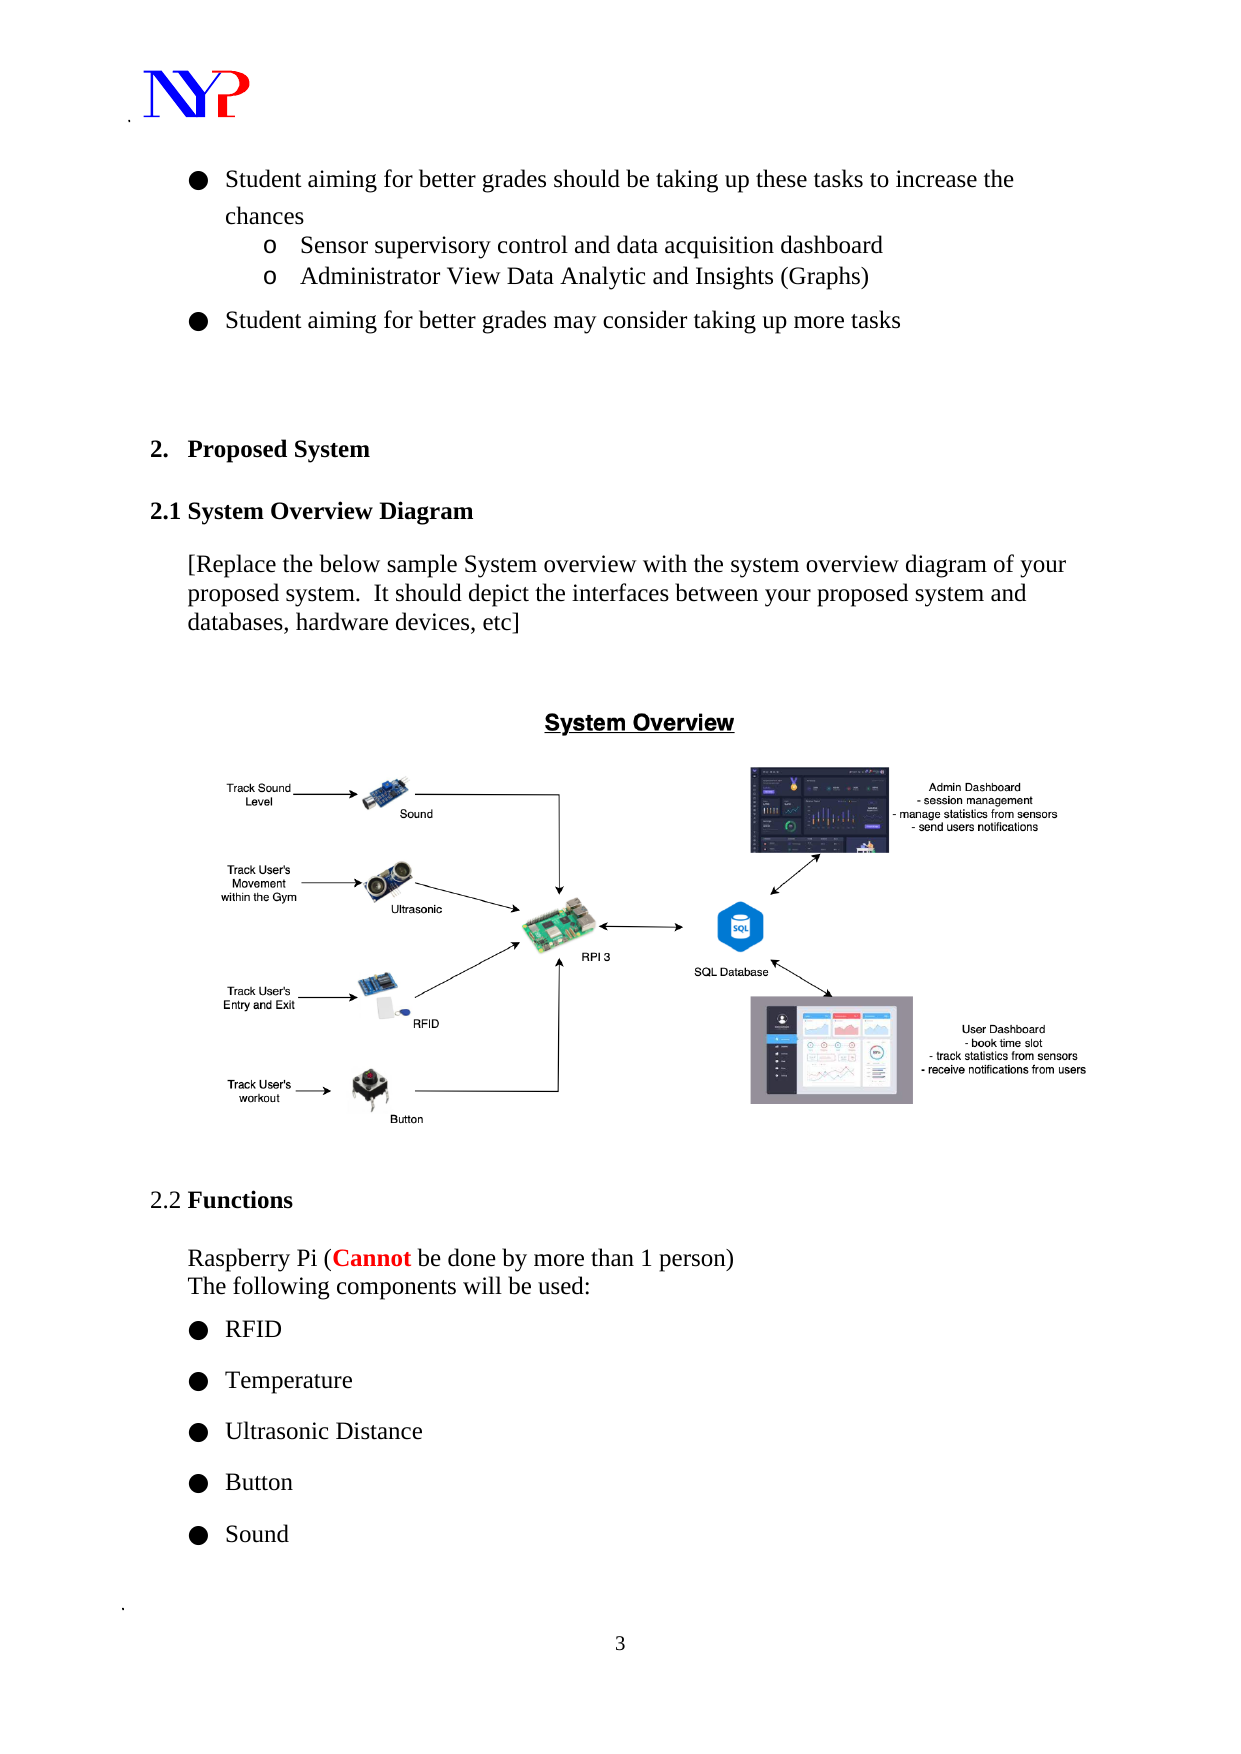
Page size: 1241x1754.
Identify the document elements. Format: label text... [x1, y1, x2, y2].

list Student aiming for better grades should be taking up these tasks to increase the chances [187, 150, 1090, 230]
list RFID [187, 1300, 1090, 1351]
text The following components will be used: [150, 1271, 1090, 1300]
list Button [187, 1454, 1090, 1505]
text [Replace the below sample System overview with the system overview diagram of your proposed system. It should depict the interfaces between your proposed system and databases, hardware devices, etc] [187, 525, 1090, 635]
list System Overview Diagram [150, 496, 1090, 525]
picture [187, 688, 1128, 1161]
list Functions Raspberry Pi (Cannot be done by more than 1 person) [150, 1185, 1090, 1271]
list Sensor supervisory control and data acquisition dashboard [262, 230, 1090, 261]
list Ultrasonic Distance [187, 1403, 1090, 1454]
subtitle Proposed System [150, 434, 1090, 496]
list Administrator View Data Analytic and Insights (Graphs) [262, 261, 1090, 292]
list Temperature [187, 1351, 1090, 1403]
list Sound [187, 1505, 1090, 1556]
list Student aiming for better grades may consider taking up more tasks [187, 292, 1090, 343]
